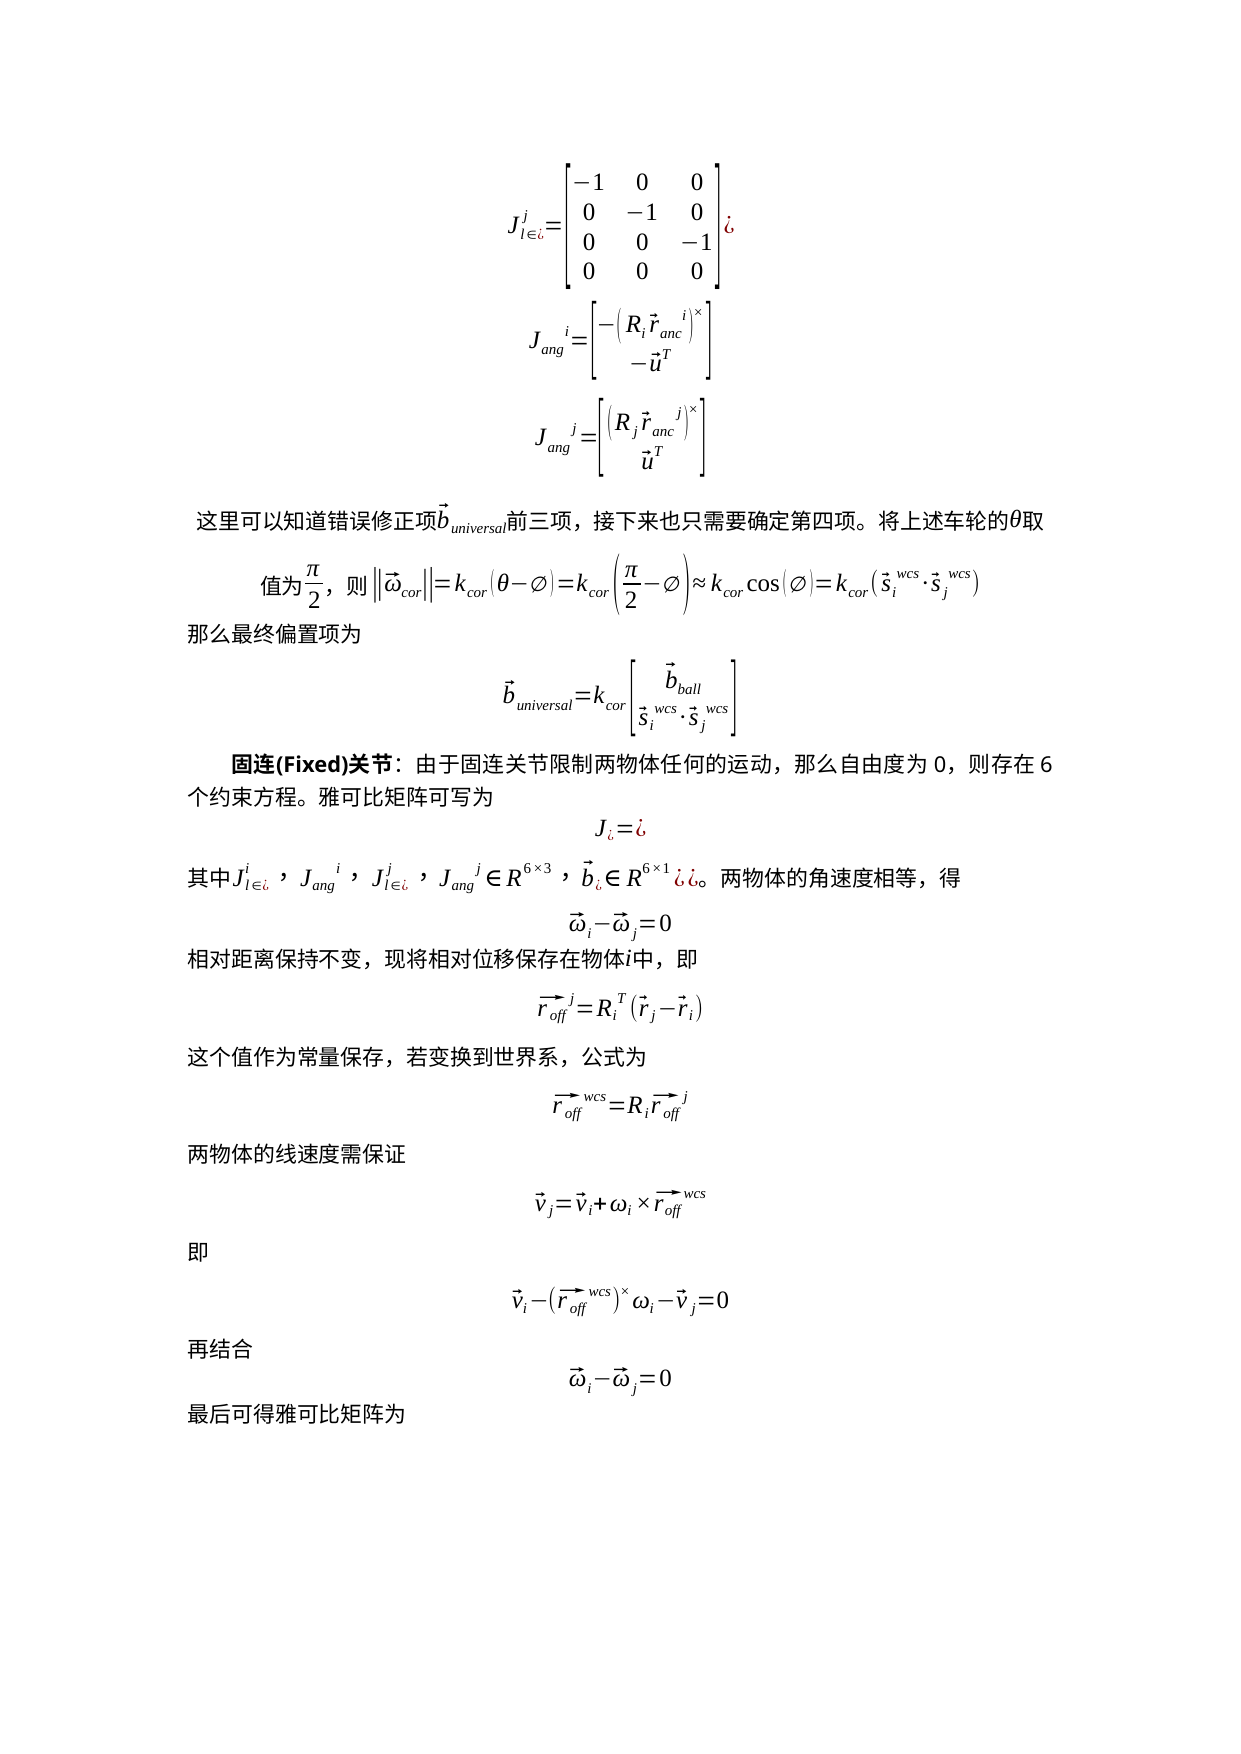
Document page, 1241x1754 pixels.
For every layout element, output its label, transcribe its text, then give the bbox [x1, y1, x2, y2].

text 固连(Fixed)关节：由于固连关节限制两物体任何的运动，那么自由度为0，则存在6个约束方程。雅可比矩阵可写为 [187, 747, 1053, 812]
text 这里可以知道错误修正项前三项，接下来也只需要确定第四项。将上述车轮的取值为，则 [187, 487, 1053, 617]
text 那么最终偏置项为 [187, 617, 1053, 649]
text 其中。两物体的角速度相等，得 [187, 844, 1053, 909]
text 这个值作为常量保存，若变换到世界系，公式为 [187, 1039, 1053, 1072]
text 两物体的线速度需保证 [187, 1137, 1053, 1169]
text 相对距离保持不变，现将相对位移保存在物体中，即 [187, 942, 1053, 974]
text 再结合 [187, 1332, 1053, 1364]
text 即 [187, 1234, 1053, 1267]
text 最后可得雅可比矩阵为 [187, 1397, 1053, 1429]
